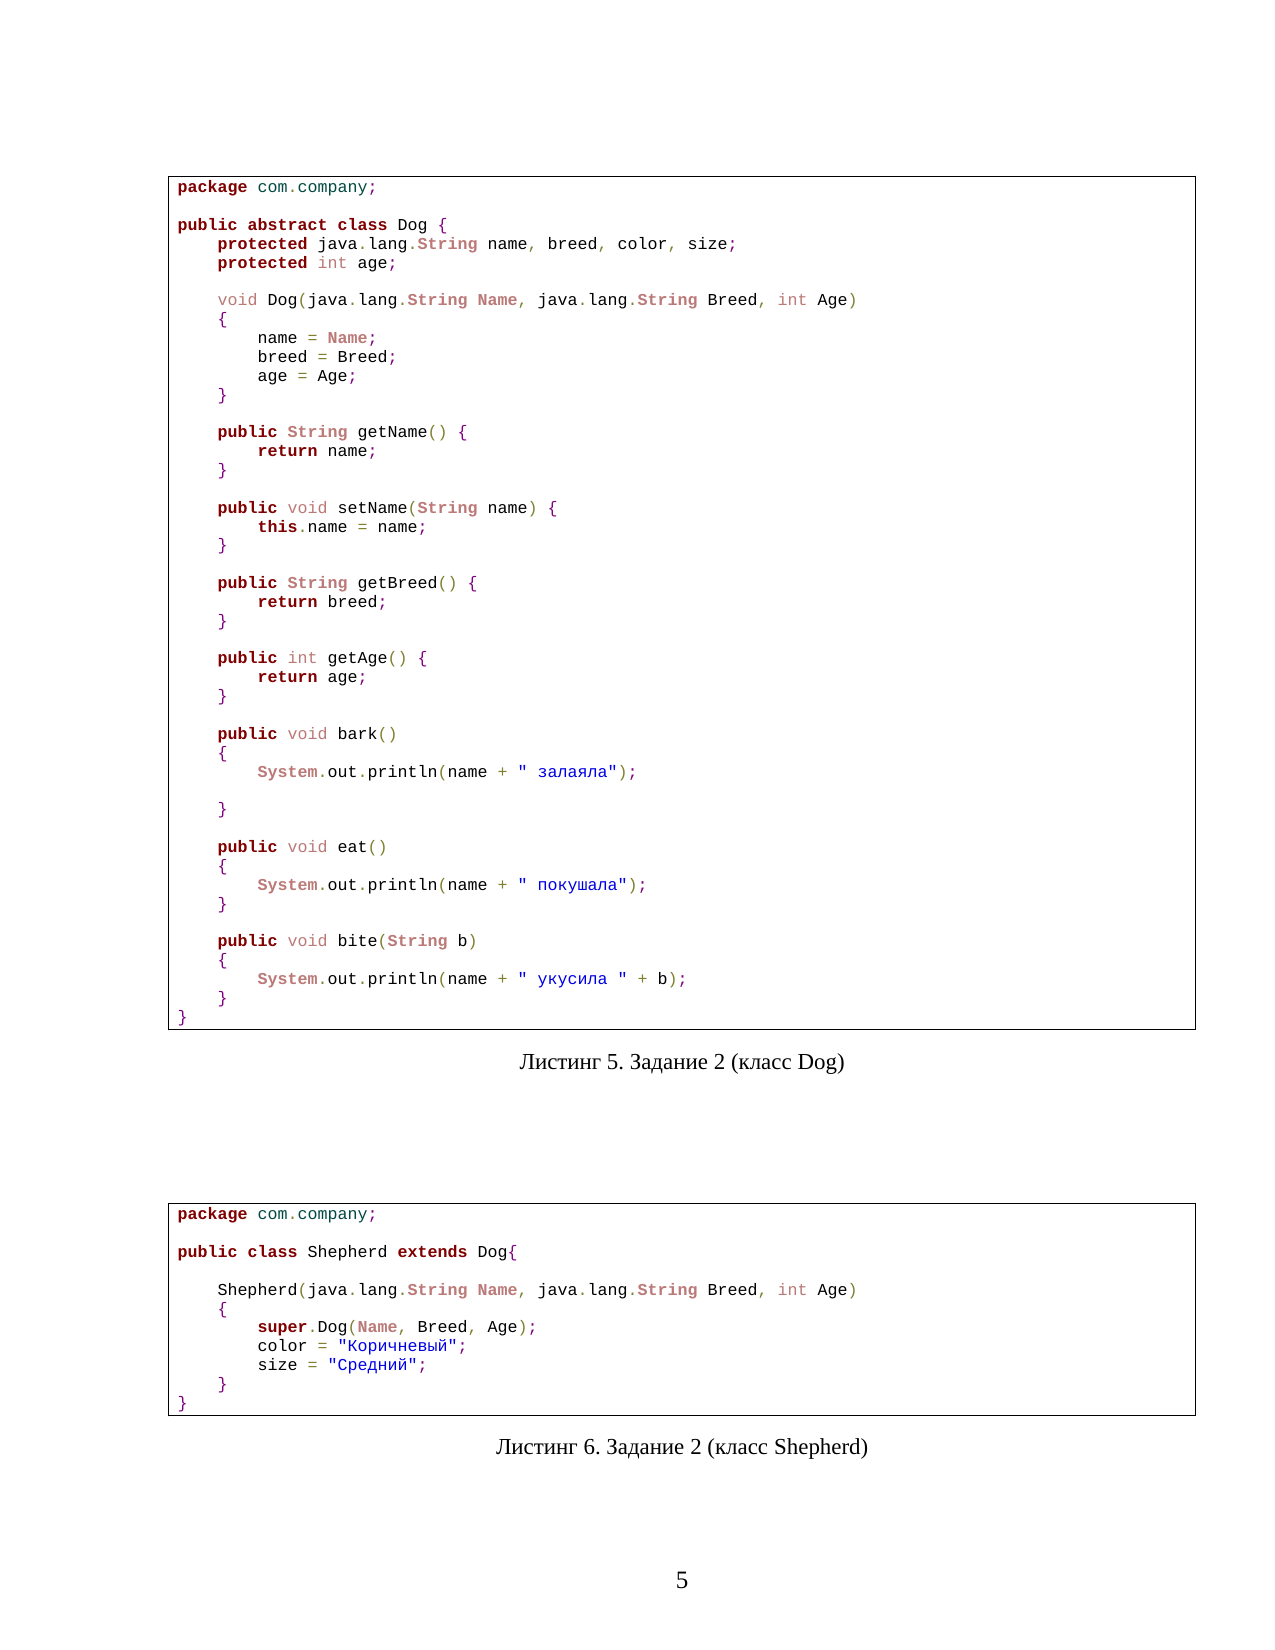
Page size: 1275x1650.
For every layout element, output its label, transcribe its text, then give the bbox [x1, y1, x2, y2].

text public String getBreed() { [177, 575, 1186, 593]
text void Dog(java.lang.String Name, java.lang.String Breed, int Age) [177, 292, 1186, 311]
text } [169, 1391, 1195, 1415]
text } [177, 801, 1186, 820]
text { [177, 857, 1186, 876]
text { [177, 744, 1186, 763]
text return age; [177, 669, 1186, 688]
text } [177, 612, 1186, 631]
text System.out.println(name + " укусила " + b); [177, 971, 1186, 989]
text super.Dog(Name, Breed, Age); [177, 1319, 1186, 1338]
text { [177, 1300, 1186, 1319]
text } [177, 895, 1186, 914]
text public void eat() [177, 839, 1186, 857]
text Shepherd(java.lang.String Name, java.lang.String Breed, int Age) [177, 1281, 1186, 1300]
text protected int age; [177, 254, 1186, 273]
text public class Shepherd extends Dog{ [177, 1244, 1186, 1262]
text public abstract class Dog { [177, 216, 1186, 235]
text age = Age; [177, 367, 1186, 386]
text } [177, 1376, 1186, 1391]
text return breed; [177, 593, 1186, 612]
text color = "Коричневый"; [177, 1338, 1186, 1357]
text } [177, 989, 1186, 1005]
text } [177, 688, 1186, 707]
text { [177, 952, 1186, 971]
text { [177, 311, 1186, 329]
text public void setName(String name) { [177, 499, 1186, 518]
text package com.company; [169, 177, 1195, 198]
text size = "Средний"; [177, 1357, 1186, 1376]
text } [169, 1005, 1195, 1029]
text } [177, 462, 1186, 480]
text } [177, 386, 1186, 405]
text breed = Breed; [177, 348, 1186, 367]
text public void bite(String b) [177, 933, 1186, 952]
text System.out.println(name + " залаяла"); [177, 763, 1186, 782]
text } [177, 537, 1186, 556]
text public String getName() { [177, 424, 1186, 443]
text this.name = name; [177, 518, 1186, 537]
text public void bark() [177, 726, 1186, 744]
text return name; [177, 443, 1186, 462]
text protected java.lang.String name, breed, color, size; [177, 235, 1186, 254]
text name = Name; [177, 329, 1186, 348]
text System.out.println(name + " покушала"); [177, 876, 1186, 895]
text public int getAge() { [177, 650, 1186, 669]
text package com.company; [169, 1204, 1195, 1225]
